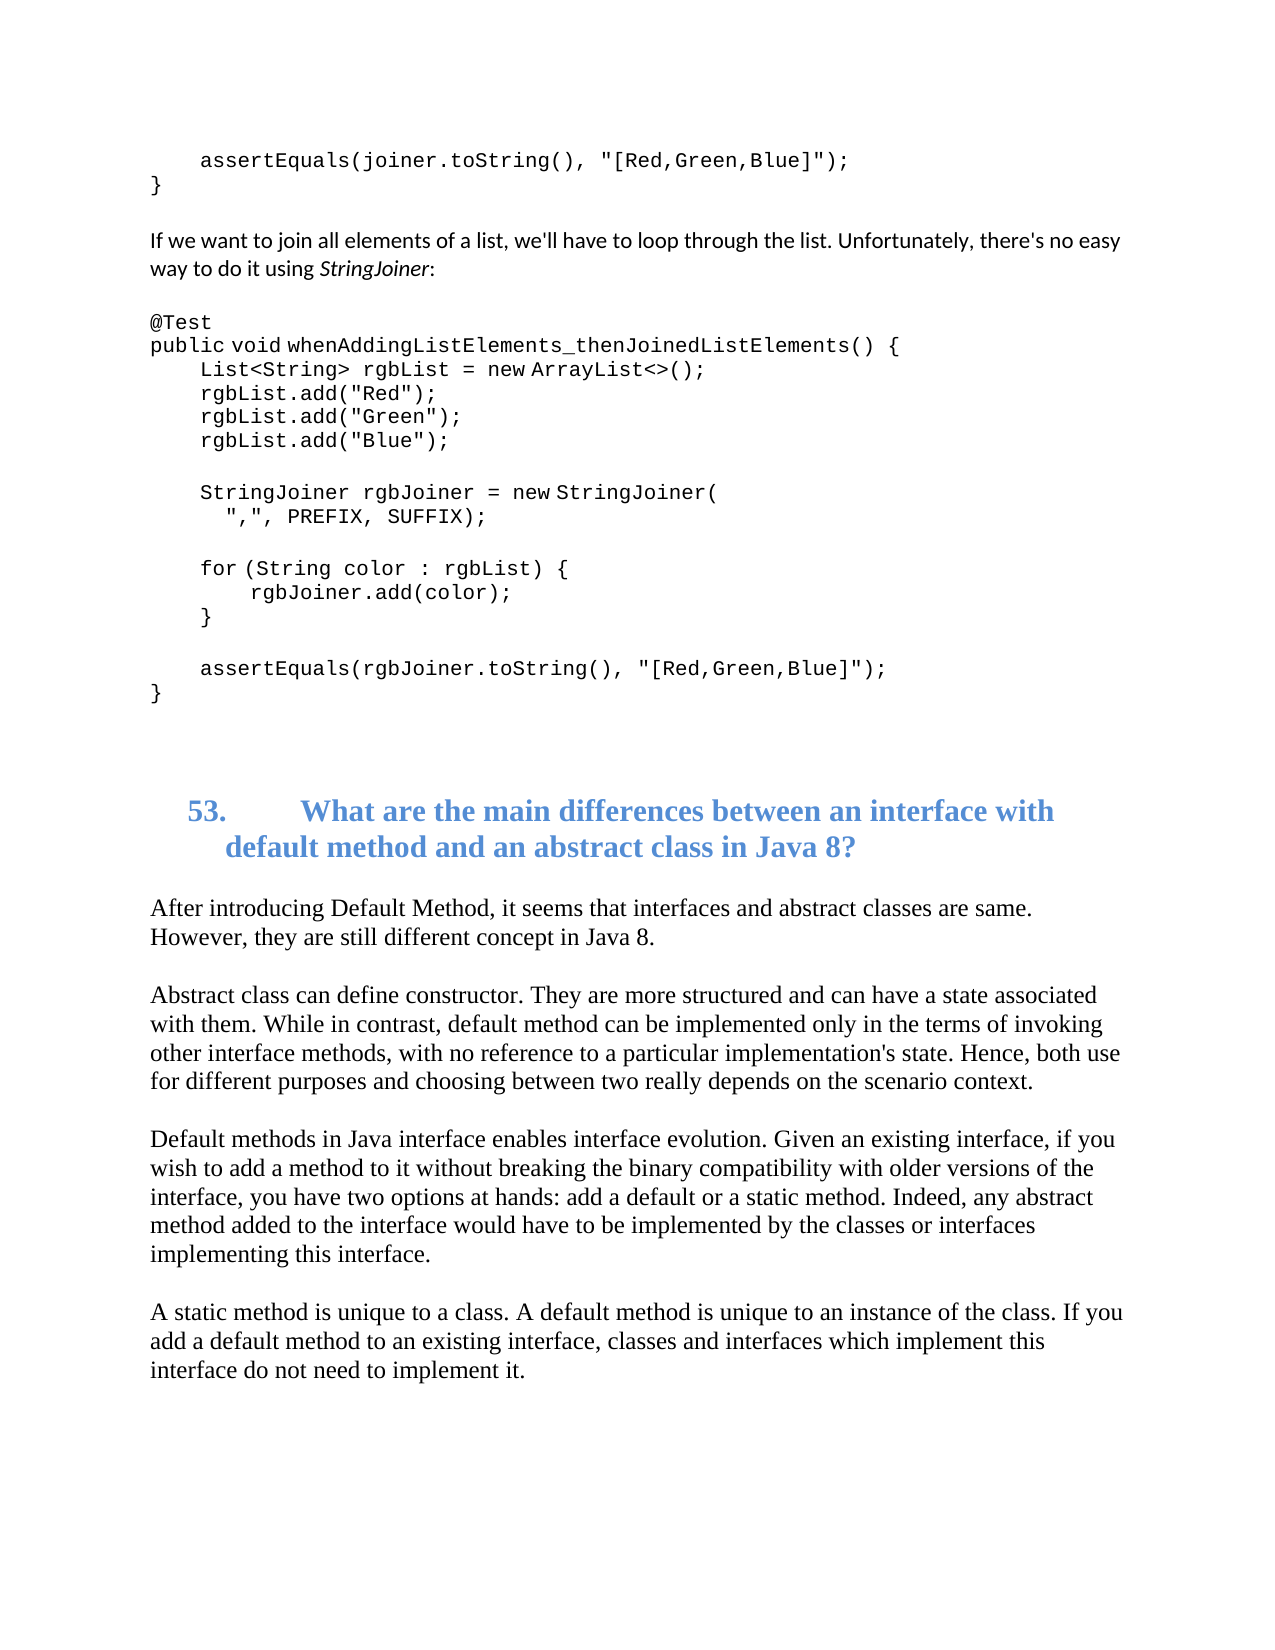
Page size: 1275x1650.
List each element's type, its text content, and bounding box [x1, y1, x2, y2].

text A static method is unique to a class. A default method is unique to an instance of the class. If you add a default method to an existing interface, classes and interfaces which implement this interface do not need to implement it. [150, 1297, 1125, 1383]
text for (String color : rgbList) { [150, 558, 1125, 582]
text } [150, 682, 1125, 705]
text Default methods in Java interface enables interface evolution. Given an existing interface, if you wish to add a method to it without breaking the binary compatibility with older versions of the interface, you have two options at hands: add a default or a static method. Indeed, any abstract method added to the interface would have to be implemented by the classes or interfaces implementing this interface. [150, 1124, 1125, 1268]
text List<String> rgbList = new ArrayList<>(); [150, 359, 1125, 383]
text After introducing Default Method, it seems that interfaces and abstract classes are same. However, they are still different concept in Java 8. [150, 893, 1125, 951]
text If we want to join all elements of a list, we'll have to loop through the list. Unfortunately, there's no easy way to do it using StringJoiner: [150, 226, 1125, 282]
text public void whenAddingListElements_thenJoinedListElements() { [150, 335, 1125, 359]
text rgbList.add("Red"); [150, 383, 1125, 406]
text assertEquals(rgbJoiner.toString(), "[Red,Green,Blue]"); [150, 658, 1125, 682]
text rgbList.add("Blue"); [150, 430, 1125, 453]
text Abstract class can define constructor. They are more structured and can have a state associated with them. While in contrast, default method can be implemented only in the terms of invoking other interface methods, with no reference to a particular implementation's state. Hence, both use for different purposes and choosing between two really depends on the scenario context. [150, 980, 1125, 1095]
list What are the main differences between an interface with default method and an abstract class in Java 8? [187, 792, 1125, 864]
text @Test [150, 312, 1125, 335]
text assertEquals(joiner.toString(), "[Red,Green,Blue]"); [150, 150, 1125, 174]
text } [150, 606, 1125, 629]
text rgbJoiner.add(color); [150, 582, 1125, 606]
text StringJoiner rgbJoiner = new StringJoiner( [150, 482, 1125, 506]
text } [150, 174, 1125, 197]
text ",", PREFIX, SUFFIX); [150, 506, 1125, 529]
text rgbList.add("Green"); [150, 406, 1125, 430]
